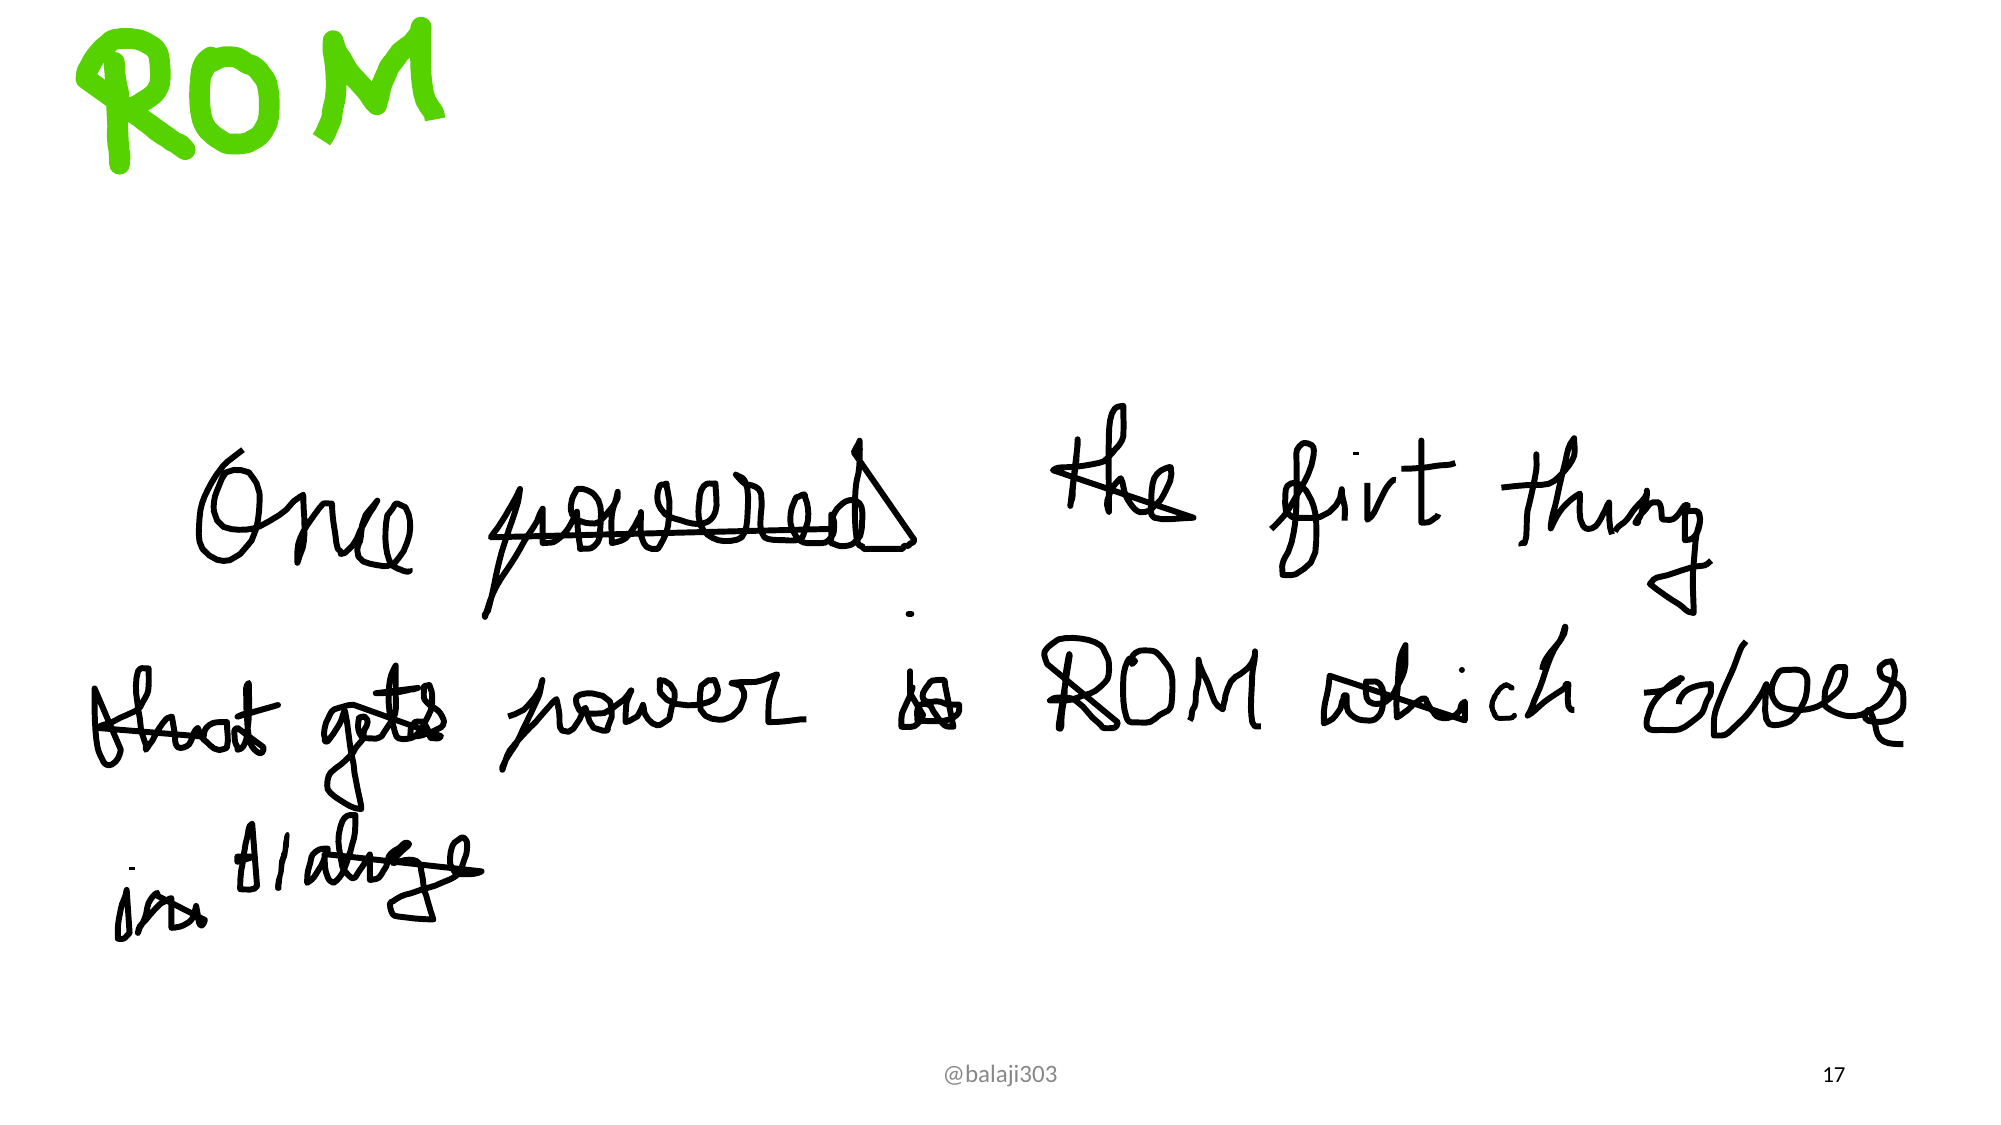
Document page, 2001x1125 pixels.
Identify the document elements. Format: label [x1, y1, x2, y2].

picture [275, 832, 290, 891]
picture [1489, 682, 1517, 721]
